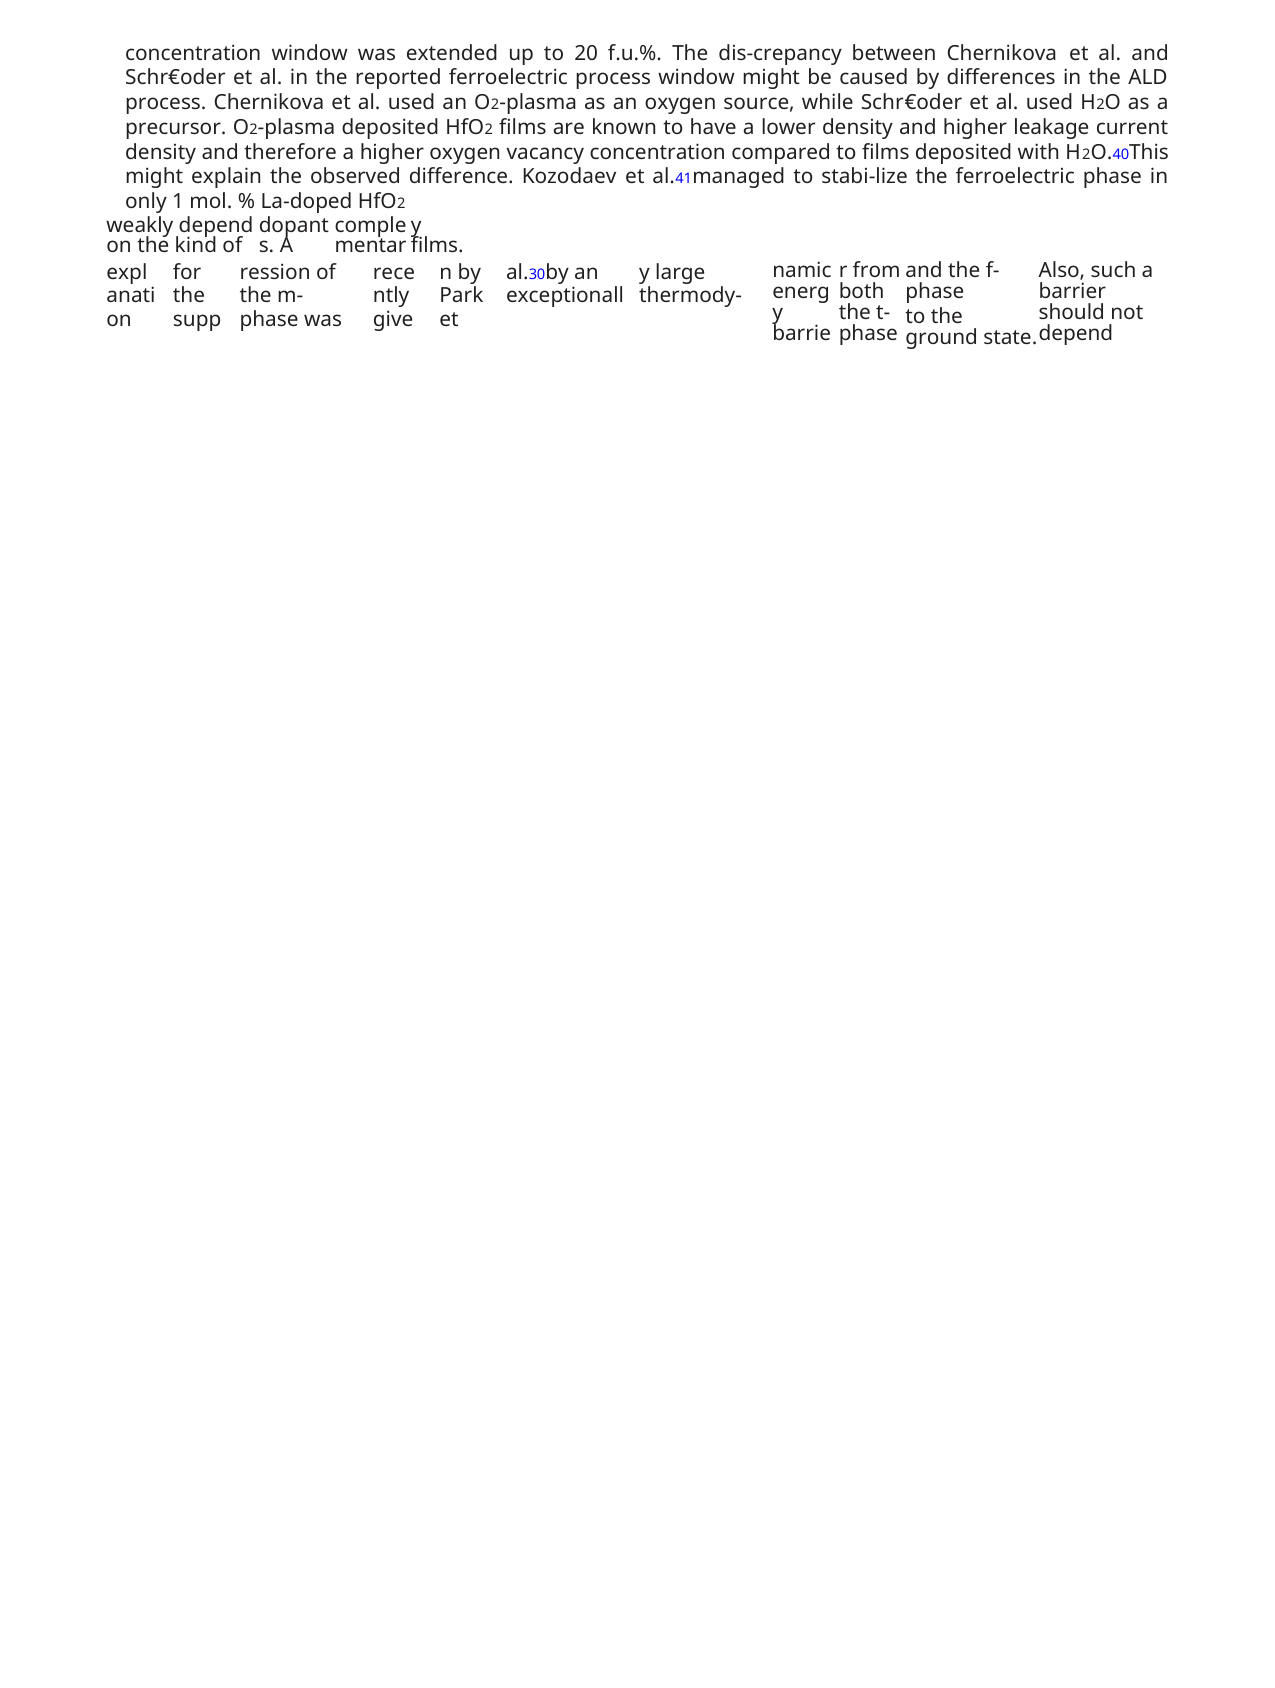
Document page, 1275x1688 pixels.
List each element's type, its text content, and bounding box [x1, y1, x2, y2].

text concentration window was extended up to 20 f.u.%. The dis-crepancy between Chernikova et al. and Schr€oder et al. in the reported ferroelectric process window might be caused by differences in the ALD process. Chernikova et al. used an O2-plasma as an oxygen source, while Schr€oder et al. used H2O as a precursor. O2-plasma deposited HfO2 films are known to have a lower density and higher leakage current density and therefore a higher oxygen vacancy concentration compared to films deposited with H2O.40This might explain the observed difference. Kozodaev et al.41managed to stabi-lize the ferroelectric phase in only 1 mol. % La-doped HfO2 [125, 40, 1169, 214]
text to the ground state. Also, such a barrier should not depend [905, 261, 1171, 348]
text namic energy barrier from both the t-phase and the f-phase [772, 261, 1038, 344]
text weakly depend on the kind of dopants. A complementary in 10 nm thin films. [106, 215, 563, 257]
text explanation for the suppression of the m-phase was recently given by Park et al.30by an exceptionally large thermody- [239, 261, 358, 331]
